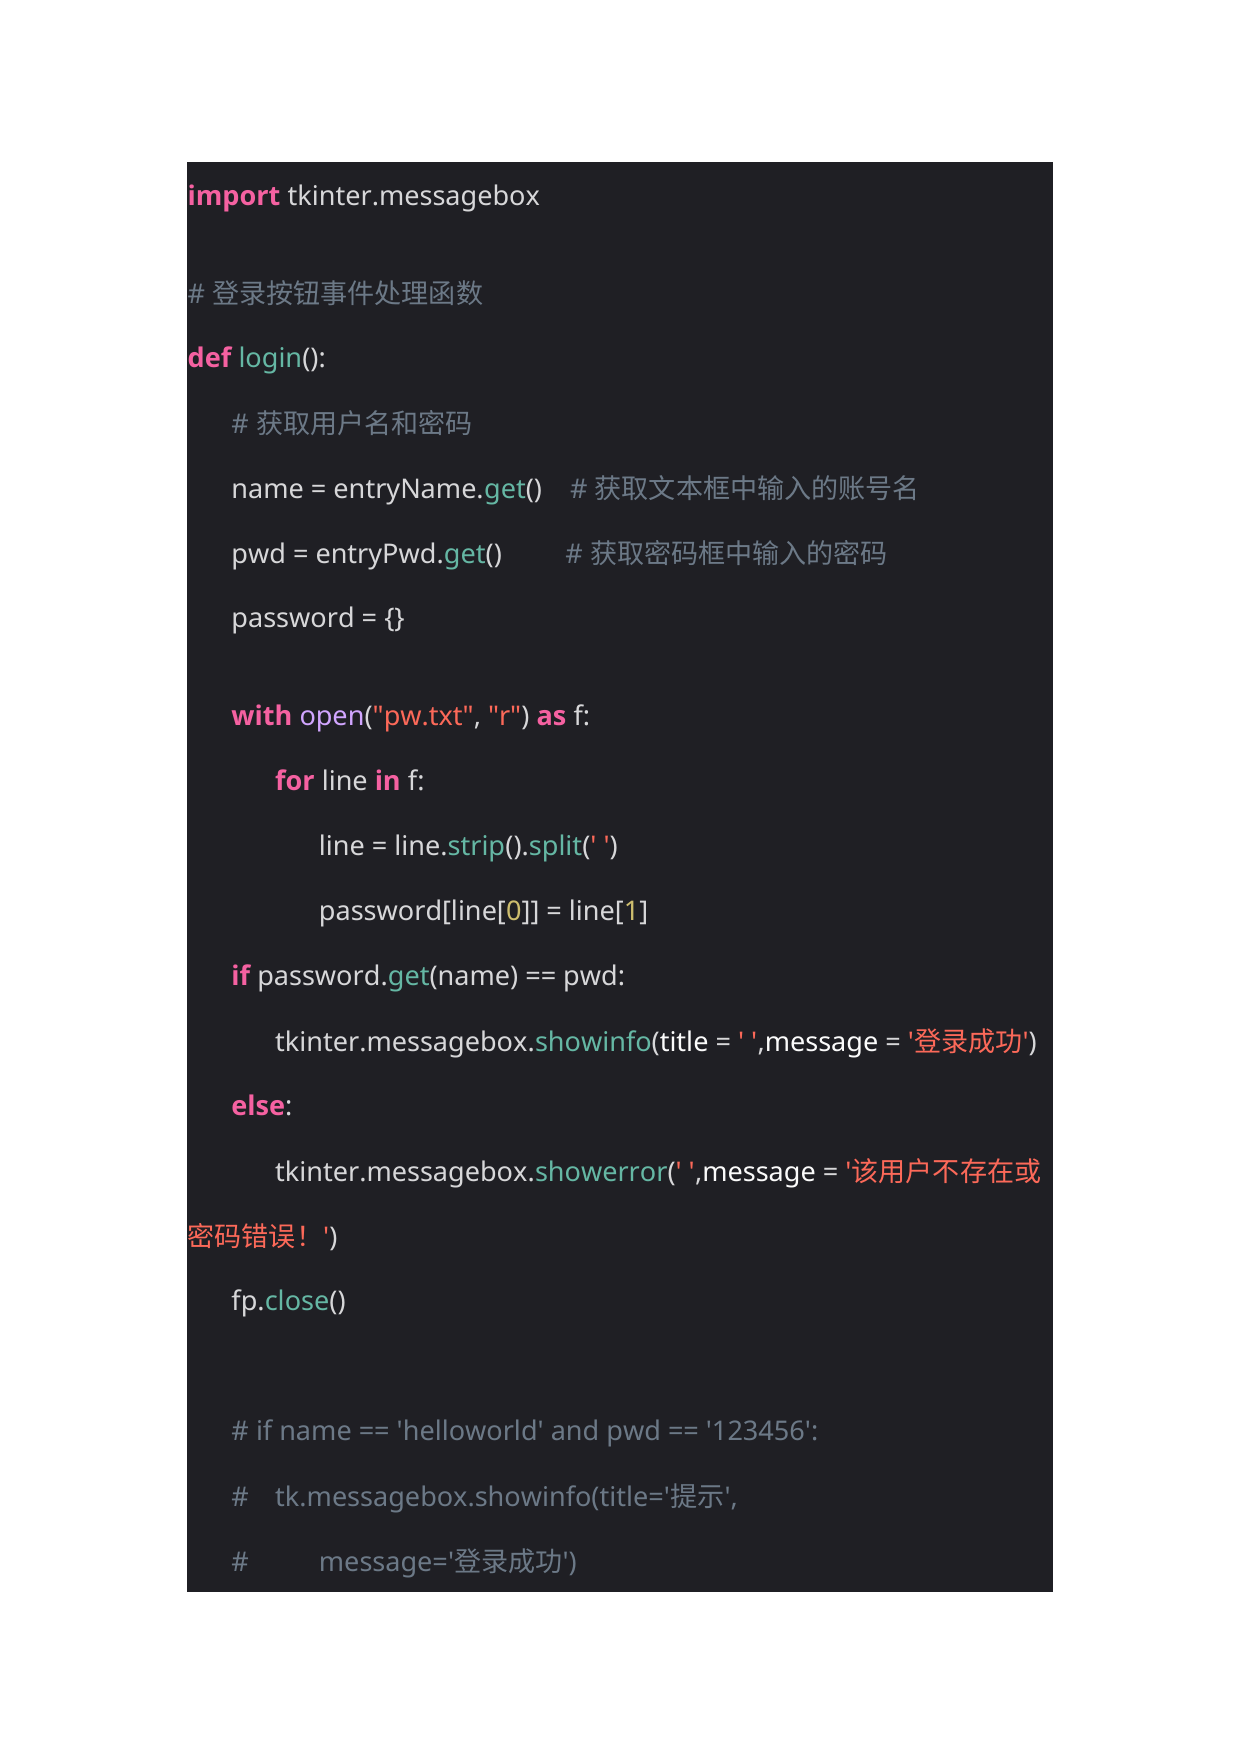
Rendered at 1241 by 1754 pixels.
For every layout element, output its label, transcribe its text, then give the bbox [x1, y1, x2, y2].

text name = entryName.get() # 获取文本框中输入的账号名 [187, 454, 1053, 519]
text fp.close() [187, 1267, 1053, 1332]
text # 登录按钮事件处理函数 [187, 259, 1053, 324]
text tkinter.messagebox.showerror(' ',message = '该用户不存在或密码错误！') [187, 1137, 1053, 1267]
text else: [187, 1072, 1053, 1137]
text if password.get(name) == pwd: [187, 942, 1053, 1007]
text # message='登录成功') [187, 1527, 1053, 1592]
text pwd = entryPwd.get() # 获取密码框中输入的密码 [187, 519, 1053, 584]
text with open("pw.txt", "r") as f: [187, 682, 1053, 747]
text password[line[0]] = line[1] [187, 877, 1053, 942]
text password = {} [187, 584, 1053, 649]
text # if name == 'helloworld' and pwd == '123456': [187, 1397, 1053, 1462]
text tkinter.messagebox.showinfo(title = ' ',message = '登录成功') [187, 1007, 1053, 1072]
text # 获取用户名和密码 [187, 389, 1053, 454]
text for line in f: [187, 747, 1053, 812]
text def login(): [187, 324, 1053, 389]
text line = line.strip().split(' ') [187, 812, 1053, 877]
text # tk.messagebox.showinfo(title='提示', [187, 1462, 1053, 1527]
text import tkinter.messagebox [187, 162, 1053, 227]
